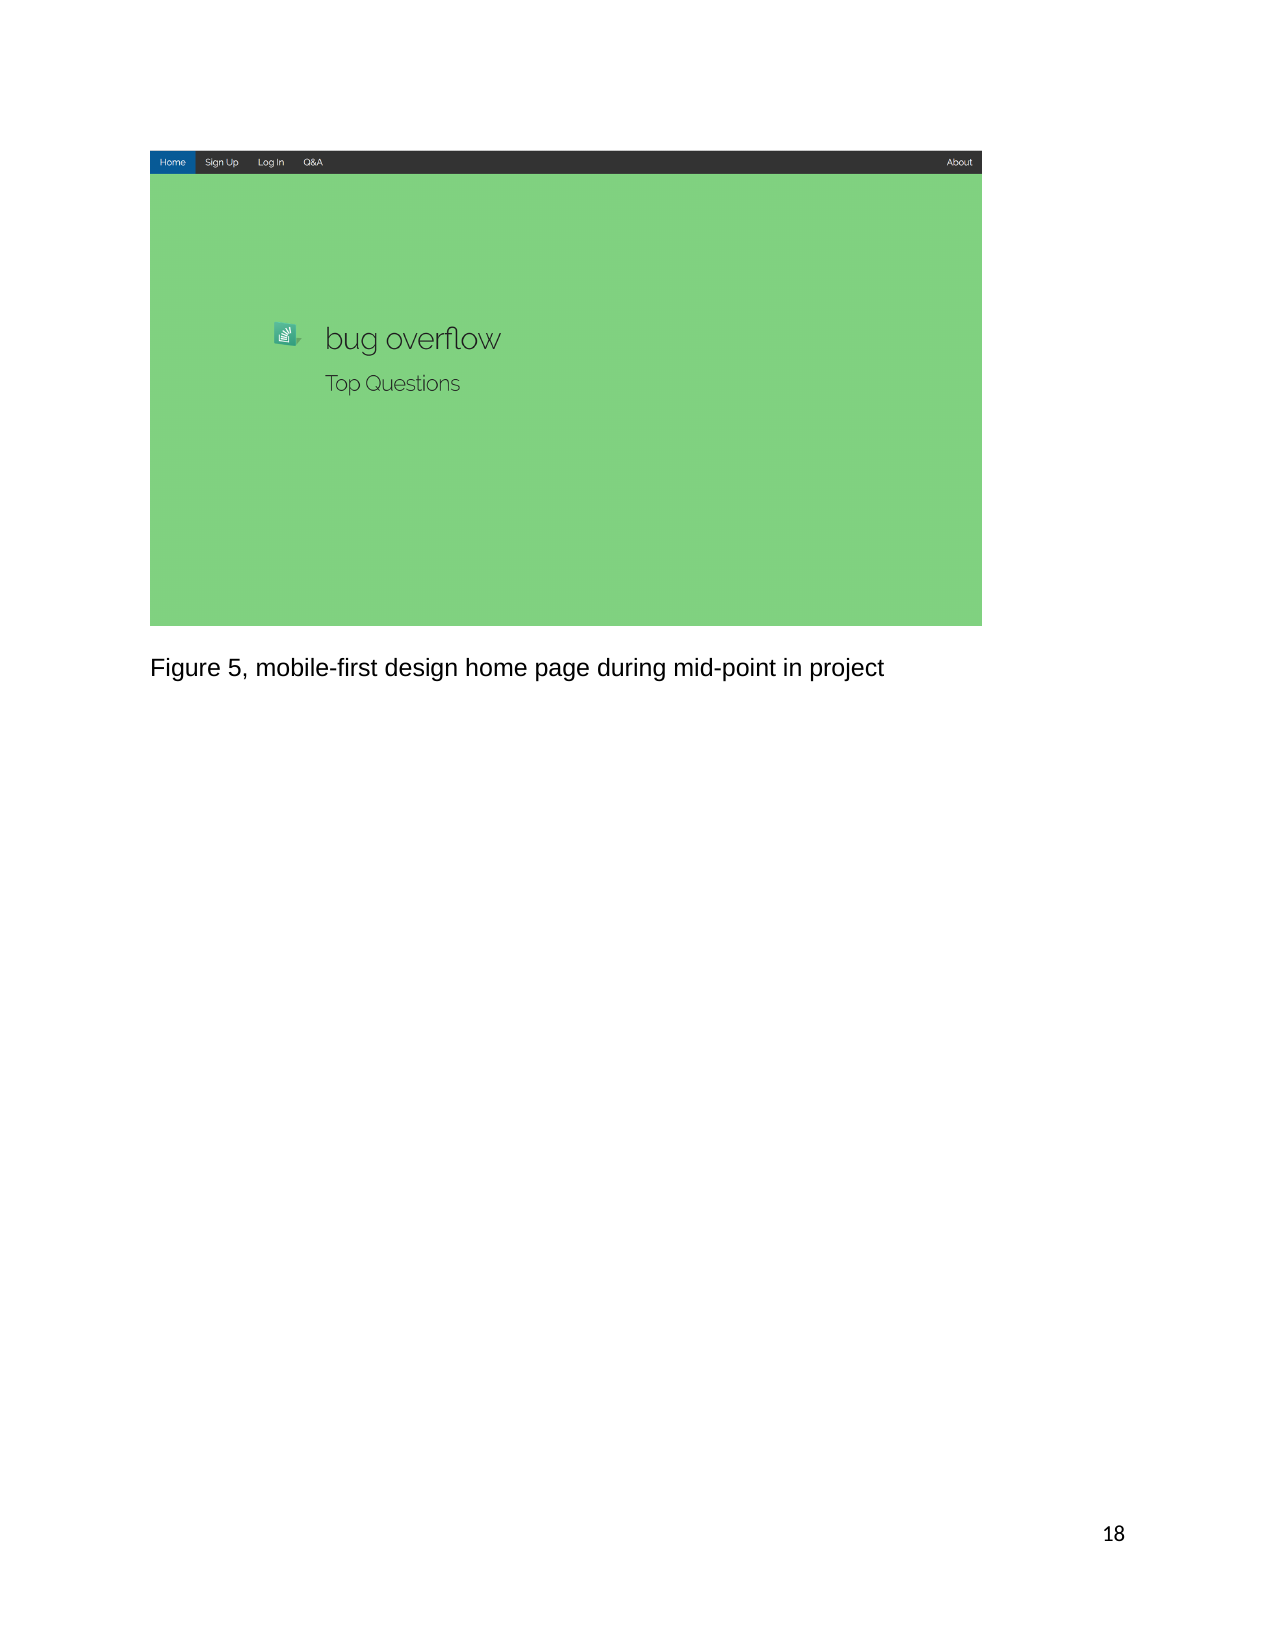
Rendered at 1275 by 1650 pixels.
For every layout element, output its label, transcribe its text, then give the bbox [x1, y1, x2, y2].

text Figure 5, mobile-first design home page during mid-point in project [150, 653, 1125, 682]
picture [150, 150, 982, 626]
